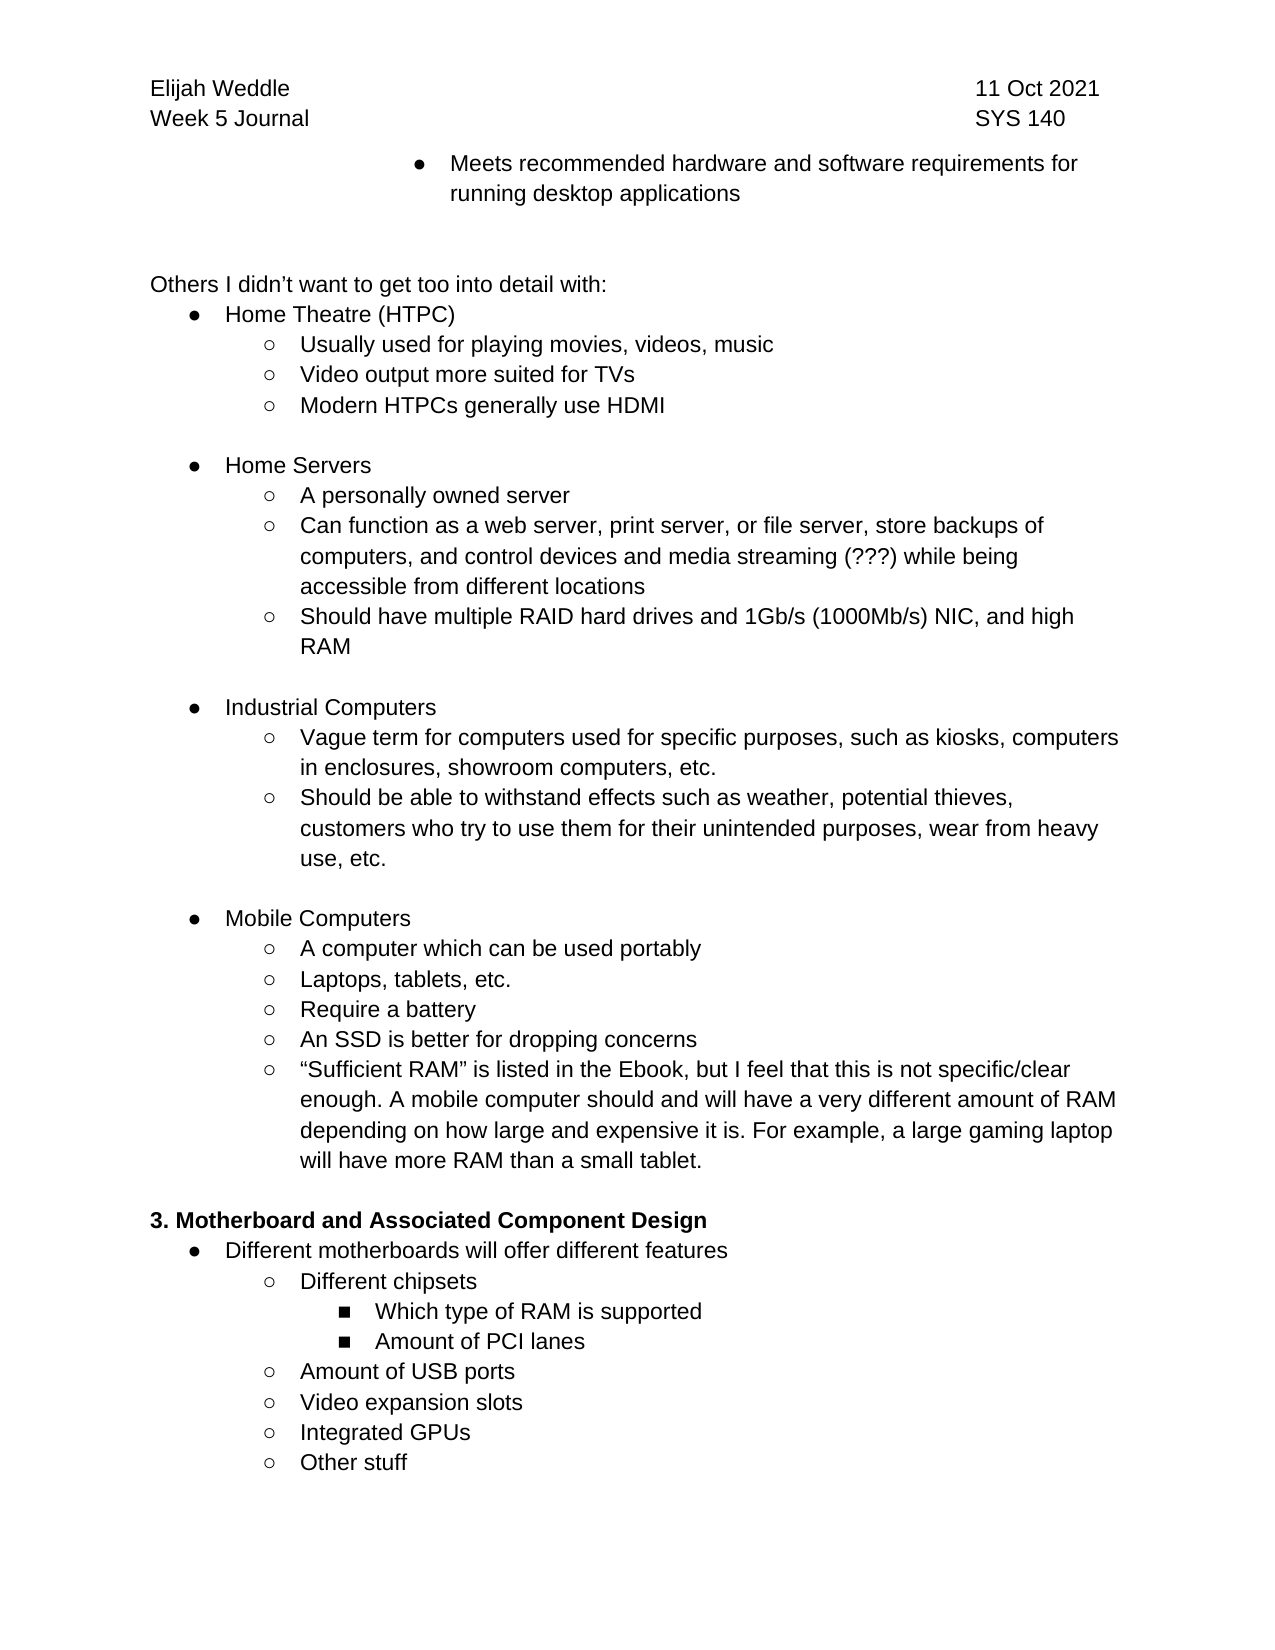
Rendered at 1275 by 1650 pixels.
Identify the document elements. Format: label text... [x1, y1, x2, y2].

list Amount of USB ports [262, 1358, 1125, 1385]
list Video expansion slots [262, 1388, 1125, 1415]
list Modern HTPCs generally use HDMI [262, 392, 1125, 418]
list A computer which can be used portably [262, 935, 1125, 962]
list Other stuff [262, 1449, 1125, 1475]
list Integrated GPUs [262, 1419, 1125, 1445]
text Others I didn’t want to get too into detail with: [150, 271, 1125, 297]
list Vague term for computers used for specific purposes, such as kiosks, computers in enclosures, showroom computers, etc. [262, 724, 1125, 781]
list Home Servers [187, 452, 1125, 478]
list Should be able to withstand effects such as weather, potential thieves, customers who try to use them for their unintended purposes, wear from heavy use, etc. [262, 784, 1125, 871]
list Video output more suited for TVs [262, 361, 1125, 388]
list Different chipsets [262, 1268, 1125, 1294]
list Laptops, tablets, etc. [262, 966, 1125, 992]
list Can function as a web server, print server, or file server, store backups of computers, and control devices and media streaming (???) while being accessible from different locations [262, 512, 1125, 599]
list Industrial Computers [187, 694, 1125, 720]
list Amount of PCI lanes [337, 1328, 1125, 1354]
list “Sufficient RAM” is listed in the Ebook, but I feel that this is not specific/clear enough. A mobile computer should and will have a very different amount of RAM depending on how large and expensive it is. For example, a large gaming laptop will have more RAM than a small tablet. [262, 1056, 1125, 1173]
list Different motherboards will offer different features [187, 1237, 1125, 1264]
list An SSD is better for dropping concerns [262, 1026, 1125, 1052]
list Require a battery [262, 996, 1125, 1022]
list A personally owned server [262, 482, 1125, 509]
list Usually used for playing movies, videos, music [262, 331, 1125, 358]
list Should have multiple RAID hard drives and 1Gb/s (1000Mb/s) NIC, and high RAM [262, 603, 1125, 660]
list Which type of RAM is supported [337, 1298, 1125, 1324]
list Meets recommended hardware and software requirements for running desktop applications [412, 150, 1125, 207]
text 3. Motherboard and Associated Component Design [150, 1207, 1125, 1234]
list Mobile Computers [187, 905, 1125, 932]
list Home Theatre (HTPC) [187, 301, 1125, 327]
